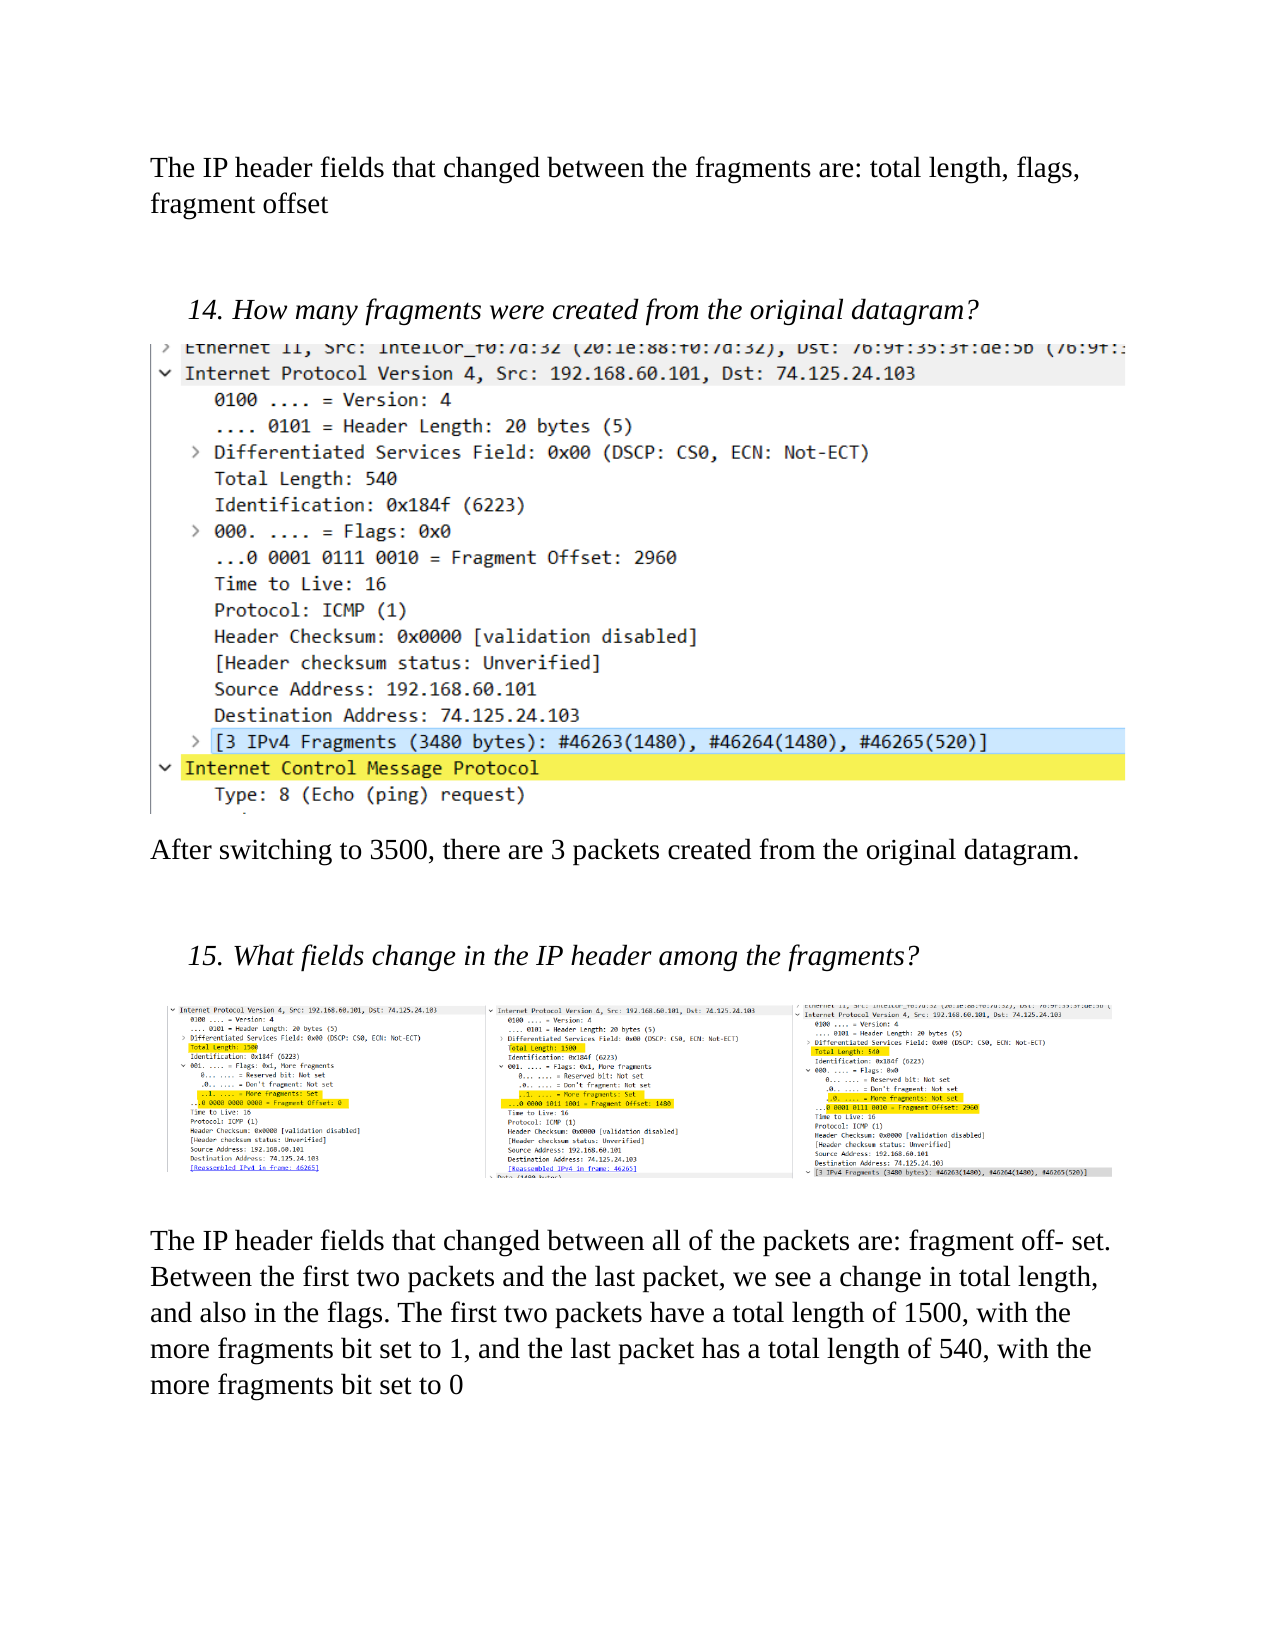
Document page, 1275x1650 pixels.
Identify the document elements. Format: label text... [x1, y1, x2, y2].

text After switching to 3500, there are 3 packets created from the original datagram. [150, 832, 1125, 866]
list How many fragments were created from the original datagram? [187, 292, 1125, 325]
picture [150, 344, 1125, 814]
text The IP header fields that changed between all of the packets are: fragment off- set. Between the first two packets and the last packet, we see a change in total length, and also in the flags. The first two packets have a total length of 1500, with the more fragments bit set to 1, and the last packet has a total length of 540, with the more fragments bit set to 0 [150, 1223, 1125, 1401]
picture [150, 990, 1125, 1204]
text The IP header fields that changed between the fragments are: total length, flags, fragment offset [150, 150, 1125, 220]
list What fields change in the IP header among the fragments? [187, 938, 1125, 972]
